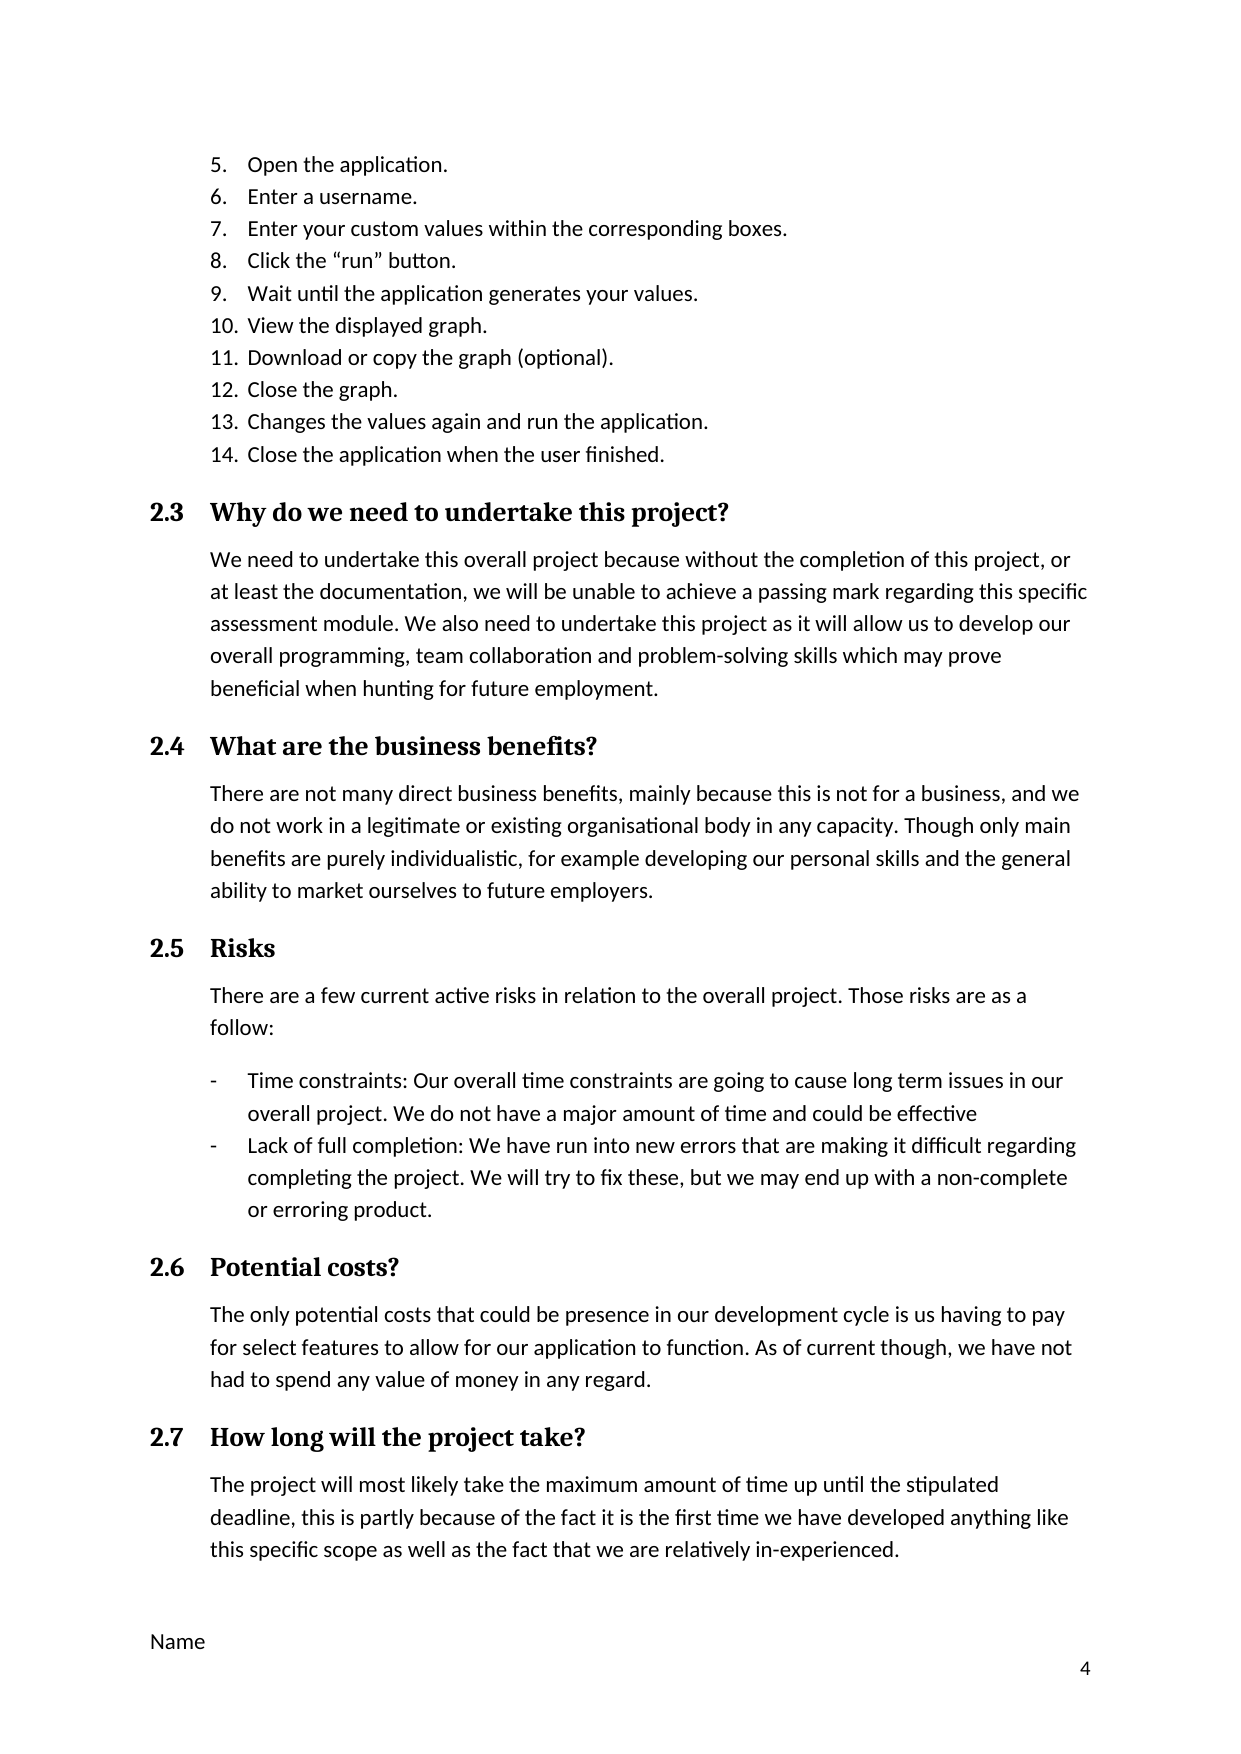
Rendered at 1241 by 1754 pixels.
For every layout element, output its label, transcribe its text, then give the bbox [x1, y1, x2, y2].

list Close the application when the user finished. [210, 440, 1090, 468]
text The project will most likely take the maximum amount of time up until the stipulated deadline, this is partly because of the fact it is the first time we have developed anything like this specific scope as well as the fact that we are relatively in-experienced. [210, 1470, 1090, 1563]
list Changes the values again and run the application. [210, 407, 1090, 436]
subtitle Risks [150, 933, 1090, 964]
list Wait until the application generates your values. [210, 279, 1090, 307]
text There are a few current active risks in relation to the overall project. Those risks are as a follow: [210, 981, 1090, 1041]
subtitle Why do we need to undertake this project? [150, 497, 1090, 528]
list Close the graph. [210, 375, 1090, 403]
list Enter a username. [210, 182, 1090, 210]
text The only potential costs that could be presence in our development cycle is us having to pay for select features to allow for our application to function. As of current though, we have not had to spend any value of money in any regard. [210, 1301, 1090, 1393]
list Click the “run” button. [210, 247, 1090, 274]
list Time constraints: Our overall time constraints are going to cause long term issues in our overall project. We do not have a major amount of time and could be effective [210, 1066, 1090, 1127]
subtitle What are the business benefits? [150, 731, 1090, 762]
text We need to undertake this overall project because without the completion of this project, or at least the documentation, we will be unable to achieve a passing mark regarding this specific assessment module. We also need to undertake this project as it will allow us to develop our overall programming, team collaboration and problem-solving skills which may prove beneficial when hunting for future employment. [210, 545, 1090, 702]
list Download or copy the graph (optional). [210, 343, 1090, 371]
list Lack of full completion: We have run into new errors that are making it difficult regarding completing the project. We will try to fix these, but we may end up with a non-complete or erroring product. [210, 1131, 1090, 1223]
list Open the application. [210, 150, 1090, 178]
subtitle Potential costs? [150, 1252, 1090, 1283]
text There are not many direct business benefits, mainly because this is not for a business, and we do not work in a legitimate or existing organisational body in any capacity. Though only main benefits are purely individualistic, for example developing our personal skills and the general ability to market ourselves to future employers. [210, 779, 1090, 904]
list View the displayed graph. [210, 311, 1090, 339]
list Enter your custom values within the corresponding boxes. [210, 214, 1090, 242]
subtitle How long will the project take? [150, 1422, 1090, 1453]
